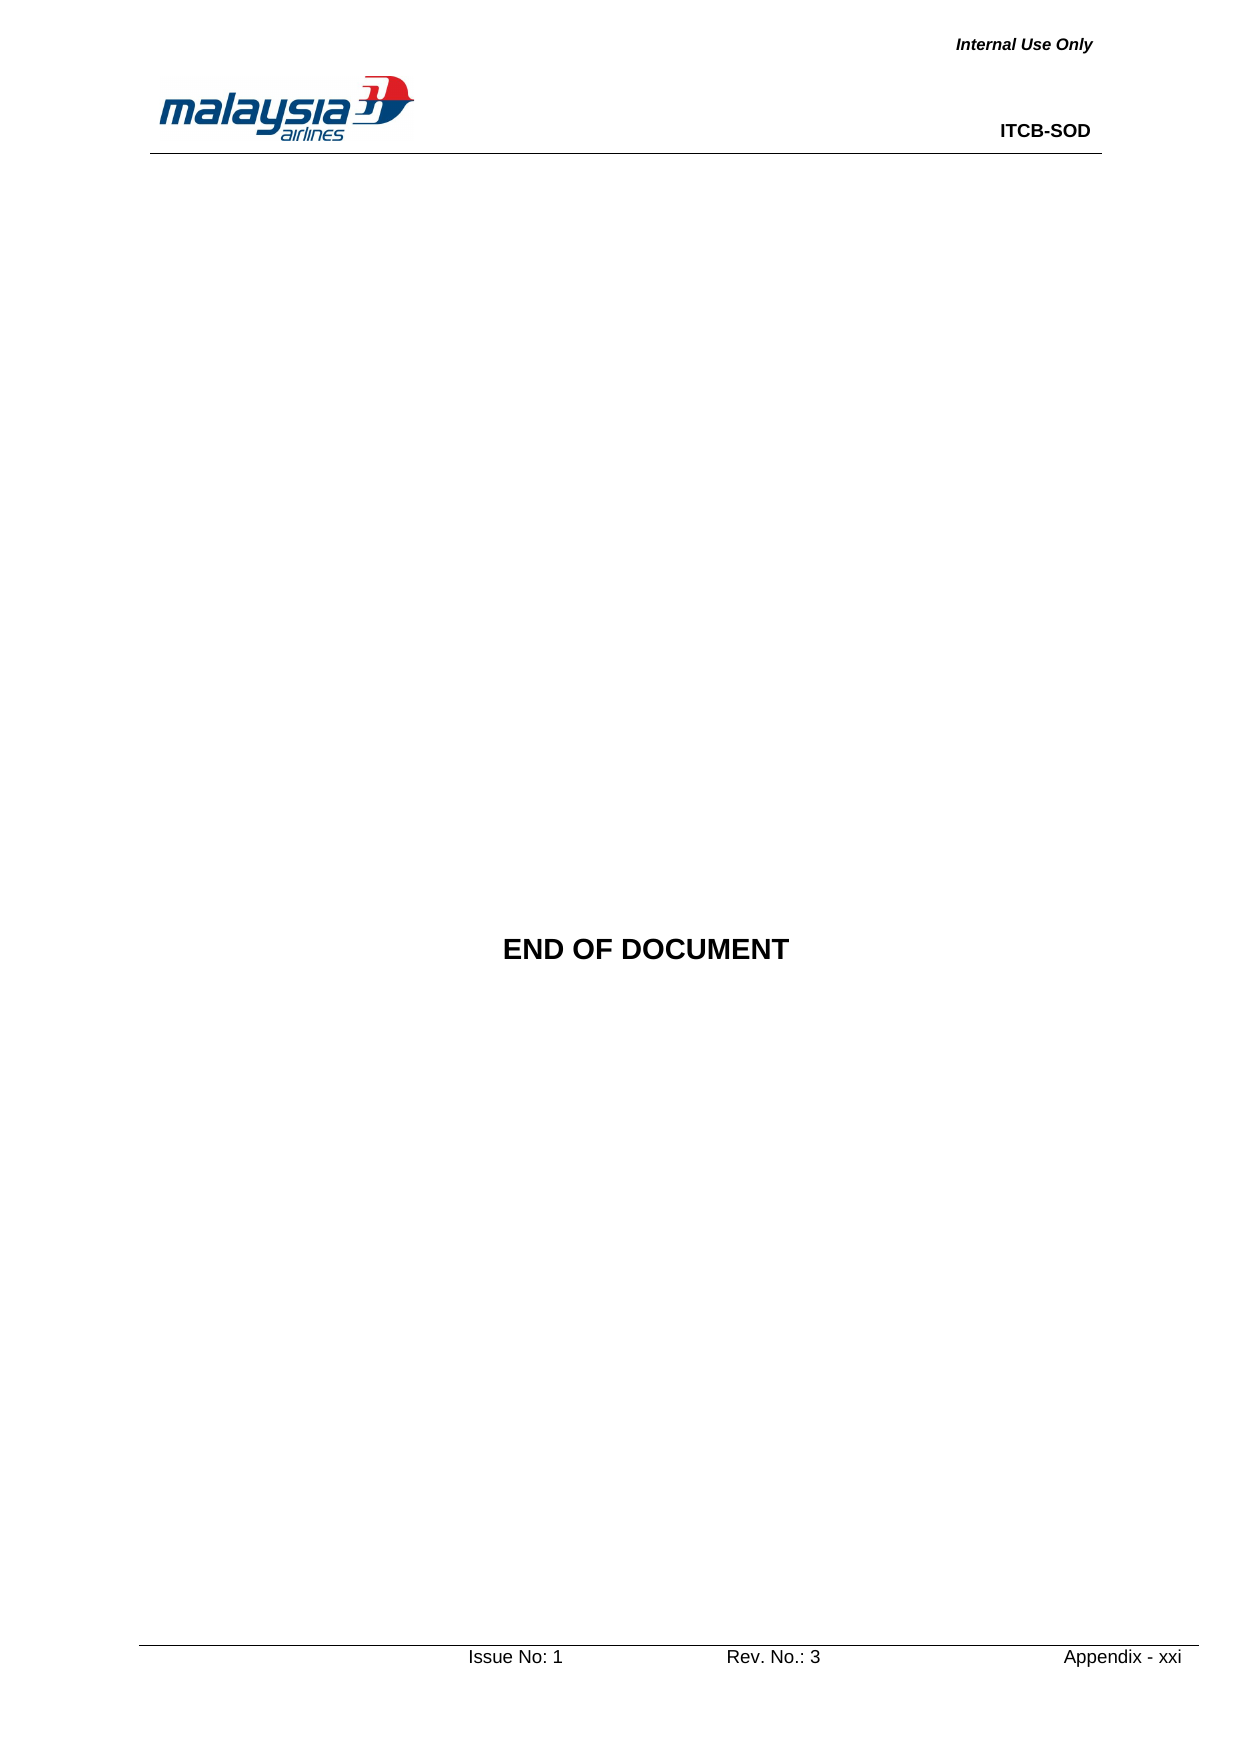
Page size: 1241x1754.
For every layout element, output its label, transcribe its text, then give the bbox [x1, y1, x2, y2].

picture [159, 76, 415, 141]
text END OF DOCUMENT [150, 932, 1030, 965]
